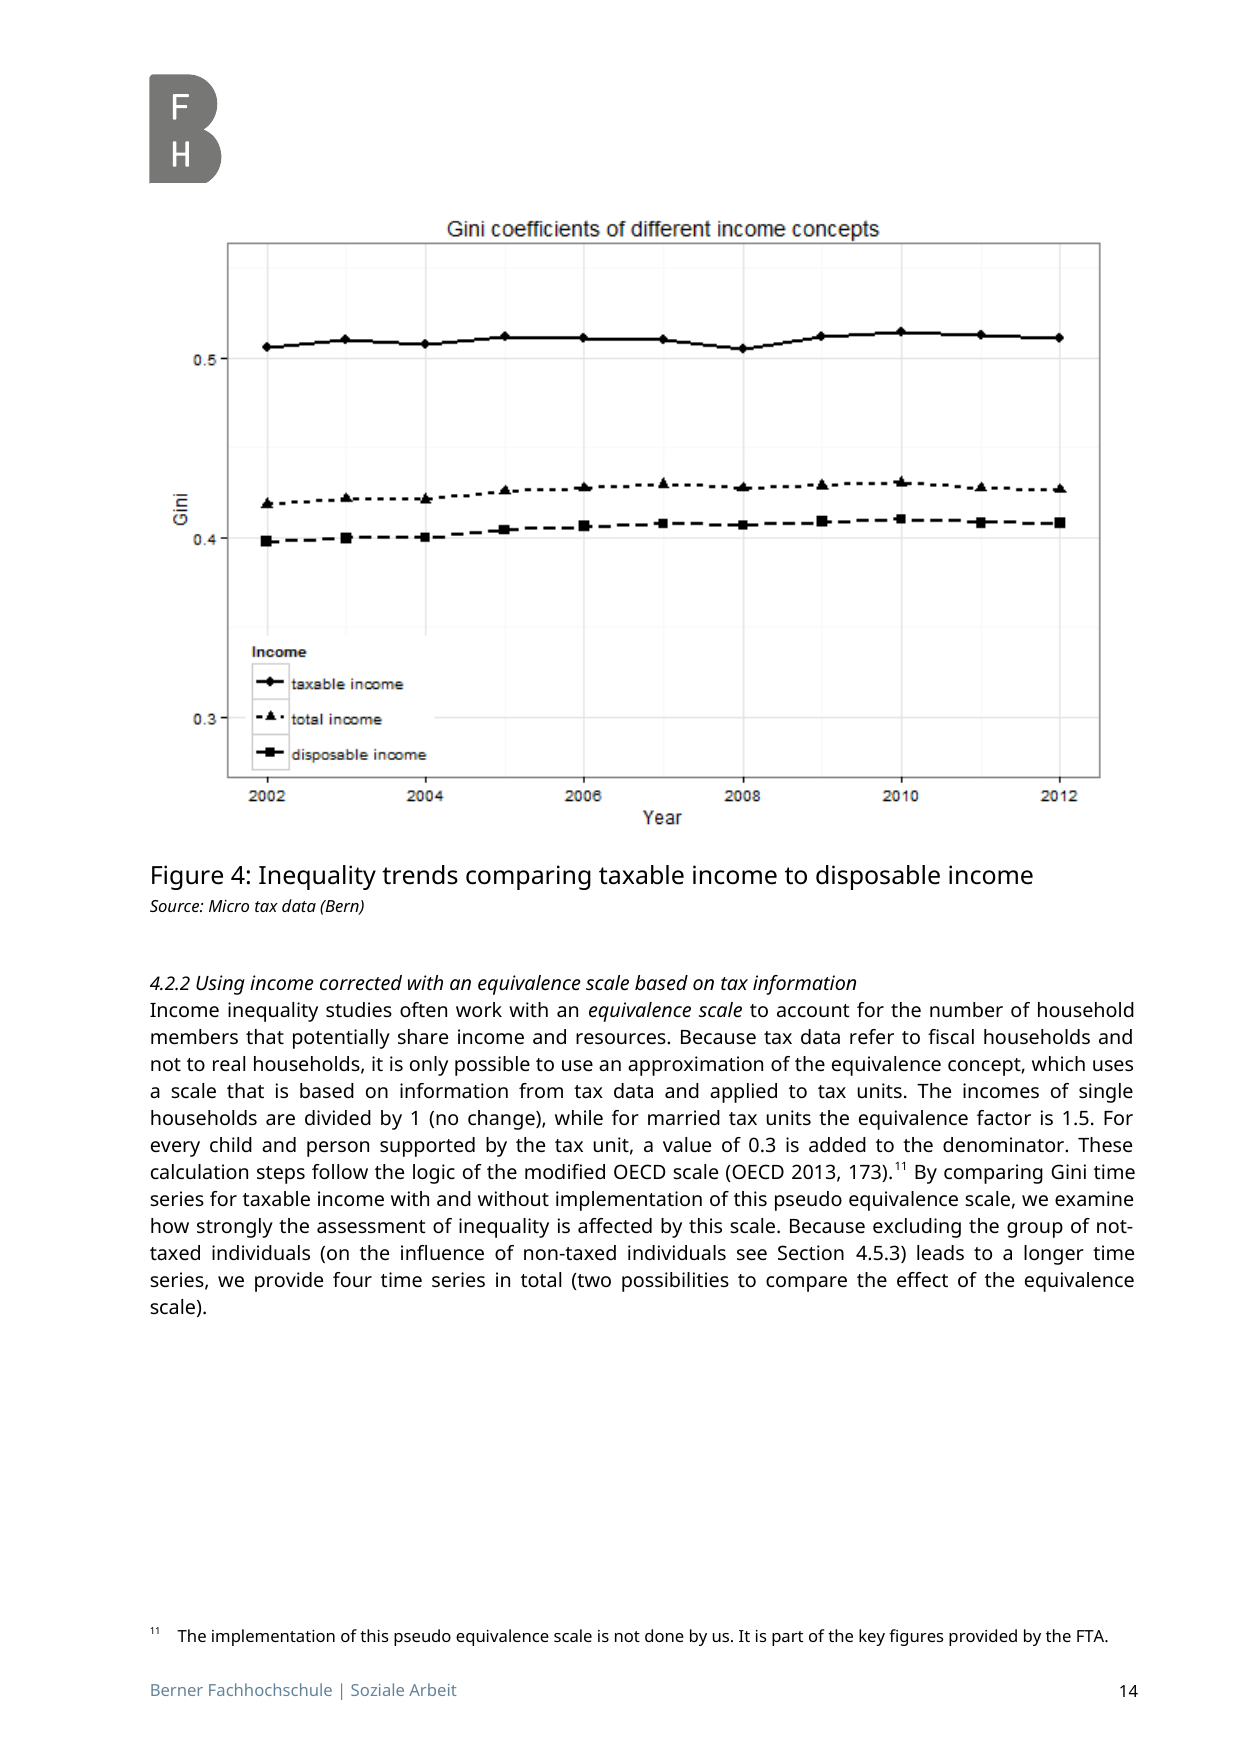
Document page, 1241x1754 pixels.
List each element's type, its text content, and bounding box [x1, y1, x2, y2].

text Income inequality studies often work with an equivalence scale to account for the number of household members that potentially share income and resources. Because tax data refer to fiscal households and not to real households, it is only possible to use an approximation of the equivalence concept, which uses a scale that is based on information from tax data and applied to tax units. The incomes of single households are divided by 1 (no change), while for married tax units the equivalence factor is 1.5. For every child and person supported by the tax unit, a value of 0.3 is added to the denominator. These calculation steps follow the logic of the modified OECD scale (OECD 2013, 173). By comparing Gini time series for taxable income with and without implementation of this pseudo equivalence scale, we examine how strongly the assessment of inequality is affected by this scale. Because excluding the group of not-taxed individuals (on the influence of non-taxed individuals see Section 4.5.3) leads to a longer time series, we provide four time series in total (two possibilities to compare the effect of the equivalence scale). [149, 996, 1136, 1320]
text Figure 4: Inequality trends comparing taxable income to disposable income Source: Micro tax data (Bern) [149, 858, 1136, 917]
subtitle Using income corrected with an equivalence scale based on tax information [149, 969, 1136, 996]
picture [149, 183, 1130, 846]
